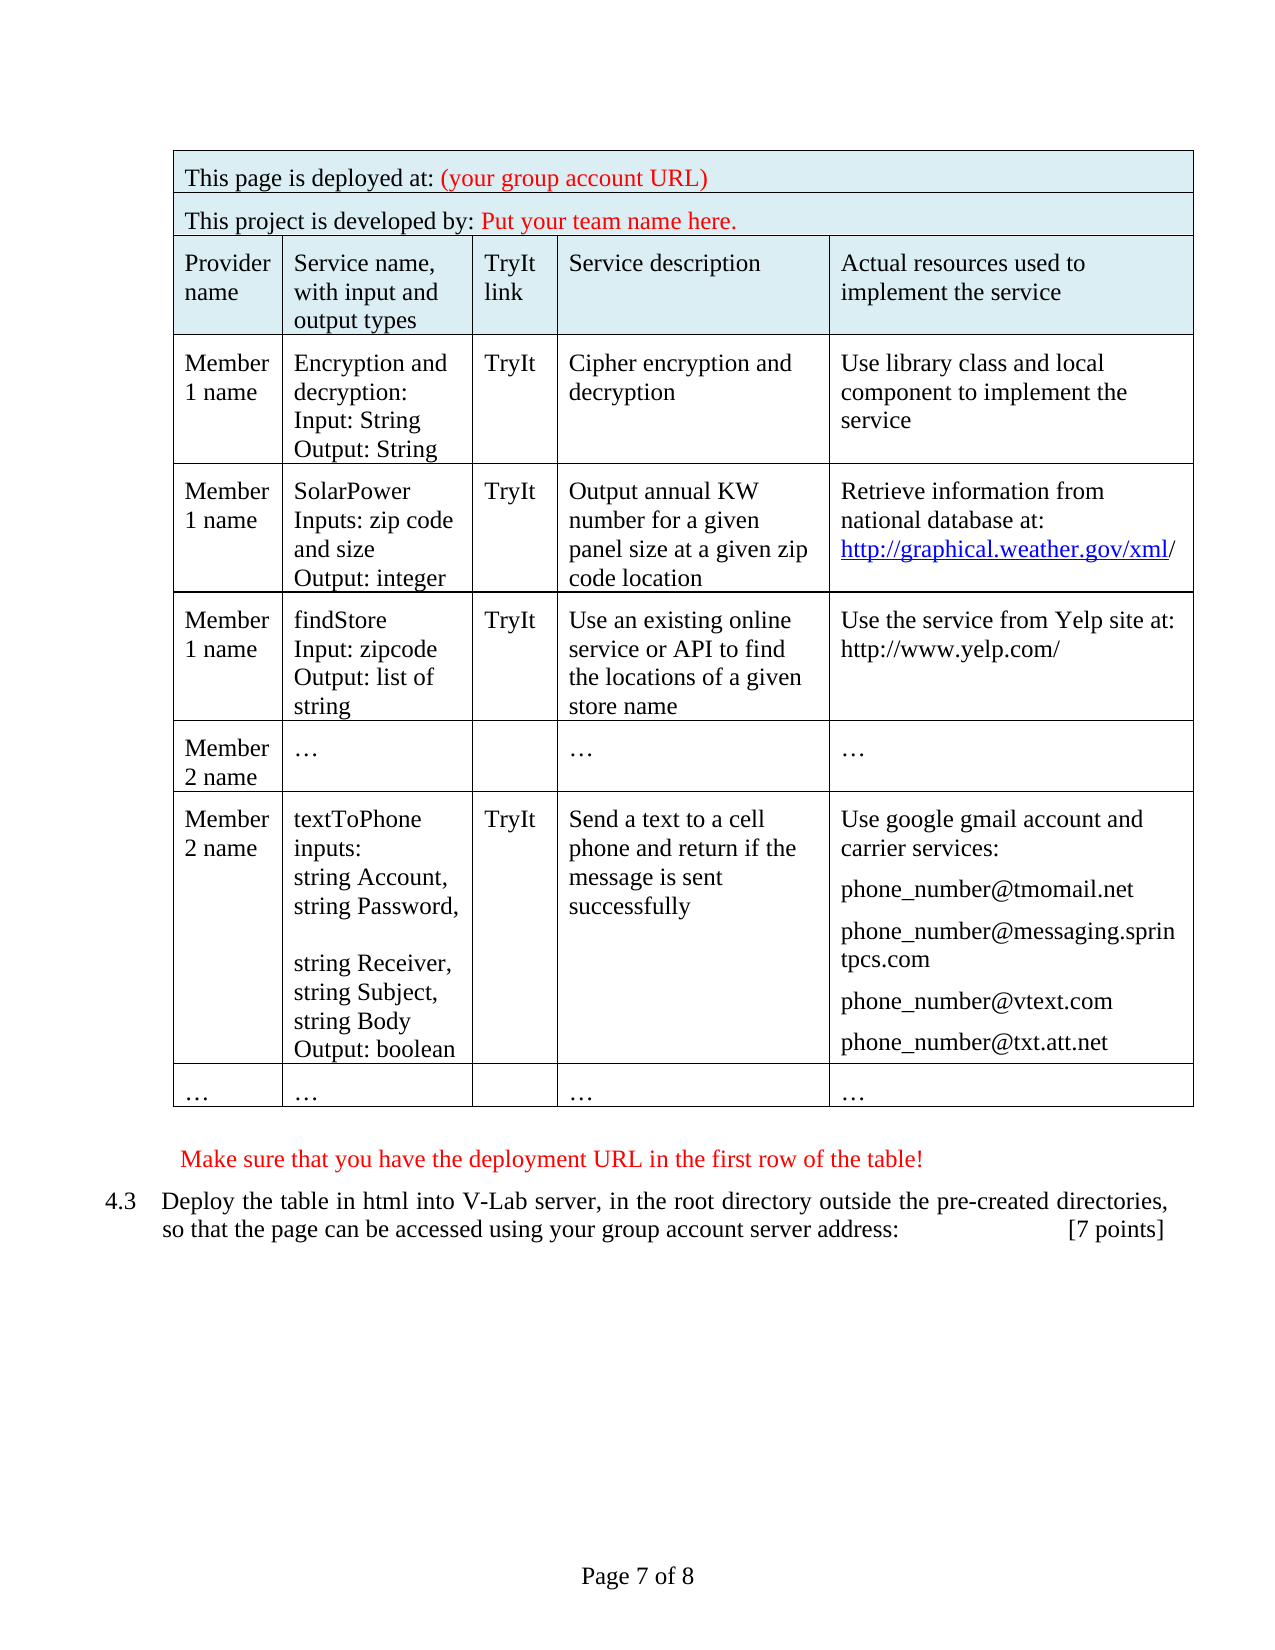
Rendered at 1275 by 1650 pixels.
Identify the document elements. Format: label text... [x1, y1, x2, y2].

table_cell [473, 721, 557, 791]
table_cell Encryption and decryption: Input: String Output: String [283, 335, 472, 463]
table_cell TryIt [473, 464, 557, 591]
table_cell Use library class and local component to implement the service [830, 335, 1193, 463]
table_cell … [174, 1064, 282, 1106]
table_cell … [283, 1064, 472, 1106]
table_cell SolarPower Inputs: zip code and size Output: integer [283, 464, 472, 591]
table_cell … [283, 721, 472, 791]
table_cell Member 1 name [174, 335, 282, 463]
table_cell This project is developed by: Put your team name here. [174, 193, 1193, 234]
table_cell Retrieve information from national database at: http://graphical.weather.gov/xml/ [830, 464, 1193, 591]
table_cell Provider name [174, 236, 282, 334]
table_cell TryIt [473, 335, 557, 463]
table_cell Use google gmail account and carrier services: phone_number@tmomail.net phone_number@messaging.sprintpcs.com phone_number@vtext.com phone_number@txt.att.net [830, 792, 1193, 1063]
table_cell Member 1 name [174, 464, 282, 591]
table_cell … [558, 721, 829, 791]
table_cell TryIt link [473, 236, 557, 334]
table_cell Send a text to a cell phone and return if the message is sent successfully [558, 792, 829, 1063]
table_cell findStore Input: zipcode Output: list of string [283, 593, 472, 720]
table_cell textToPhone inputs: string Account, string Password, string Receiver, string Subject, string Body Output: boolean [283, 792, 472, 1063]
table_cell Member 2 name [174, 792, 282, 1063]
table_cell Output annual KW number for a given panel size at a given zip code location [558, 464, 829, 591]
table_cell Use the service from Yelp site at: http://www.yelp.com/ [830, 593, 1193, 720]
table_cell TryIt [473, 593, 557, 720]
table_cell Member 1 name [174, 593, 282, 720]
table_cell Cipher encryption and decryption [558, 335, 829, 463]
table_header This page is deployed at: (your group account URL) [174, 151, 1193, 192]
table_cell … [830, 721, 1193, 791]
table_cell TryIt [473, 792, 557, 1063]
subtitle Make sure that you have the deployment URL in the first row of the table! [161, 1144, 1170, 1173]
table_cell Member 2 name [174, 721, 282, 791]
table_cell Service name, with input and output types [283, 236, 472, 334]
table_cell … [830, 1064, 1193, 1106]
table_cell Actual resources used to implement the service [830, 236, 1193, 334]
table_cell [473, 1064, 557, 1106]
text 4.3 Deploy the table in html into V-Lab server, in the root directory outside the pre-created directories, so that the page can be accessed using your group account server address: [7 points] [105, 1186, 1170, 1243]
table_cell Use an existing online service or API to find the locations of a given store name [558, 593, 829, 720]
table_cell Service description [558, 236, 829, 334]
table_cell … [558, 1064, 829, 1106]
